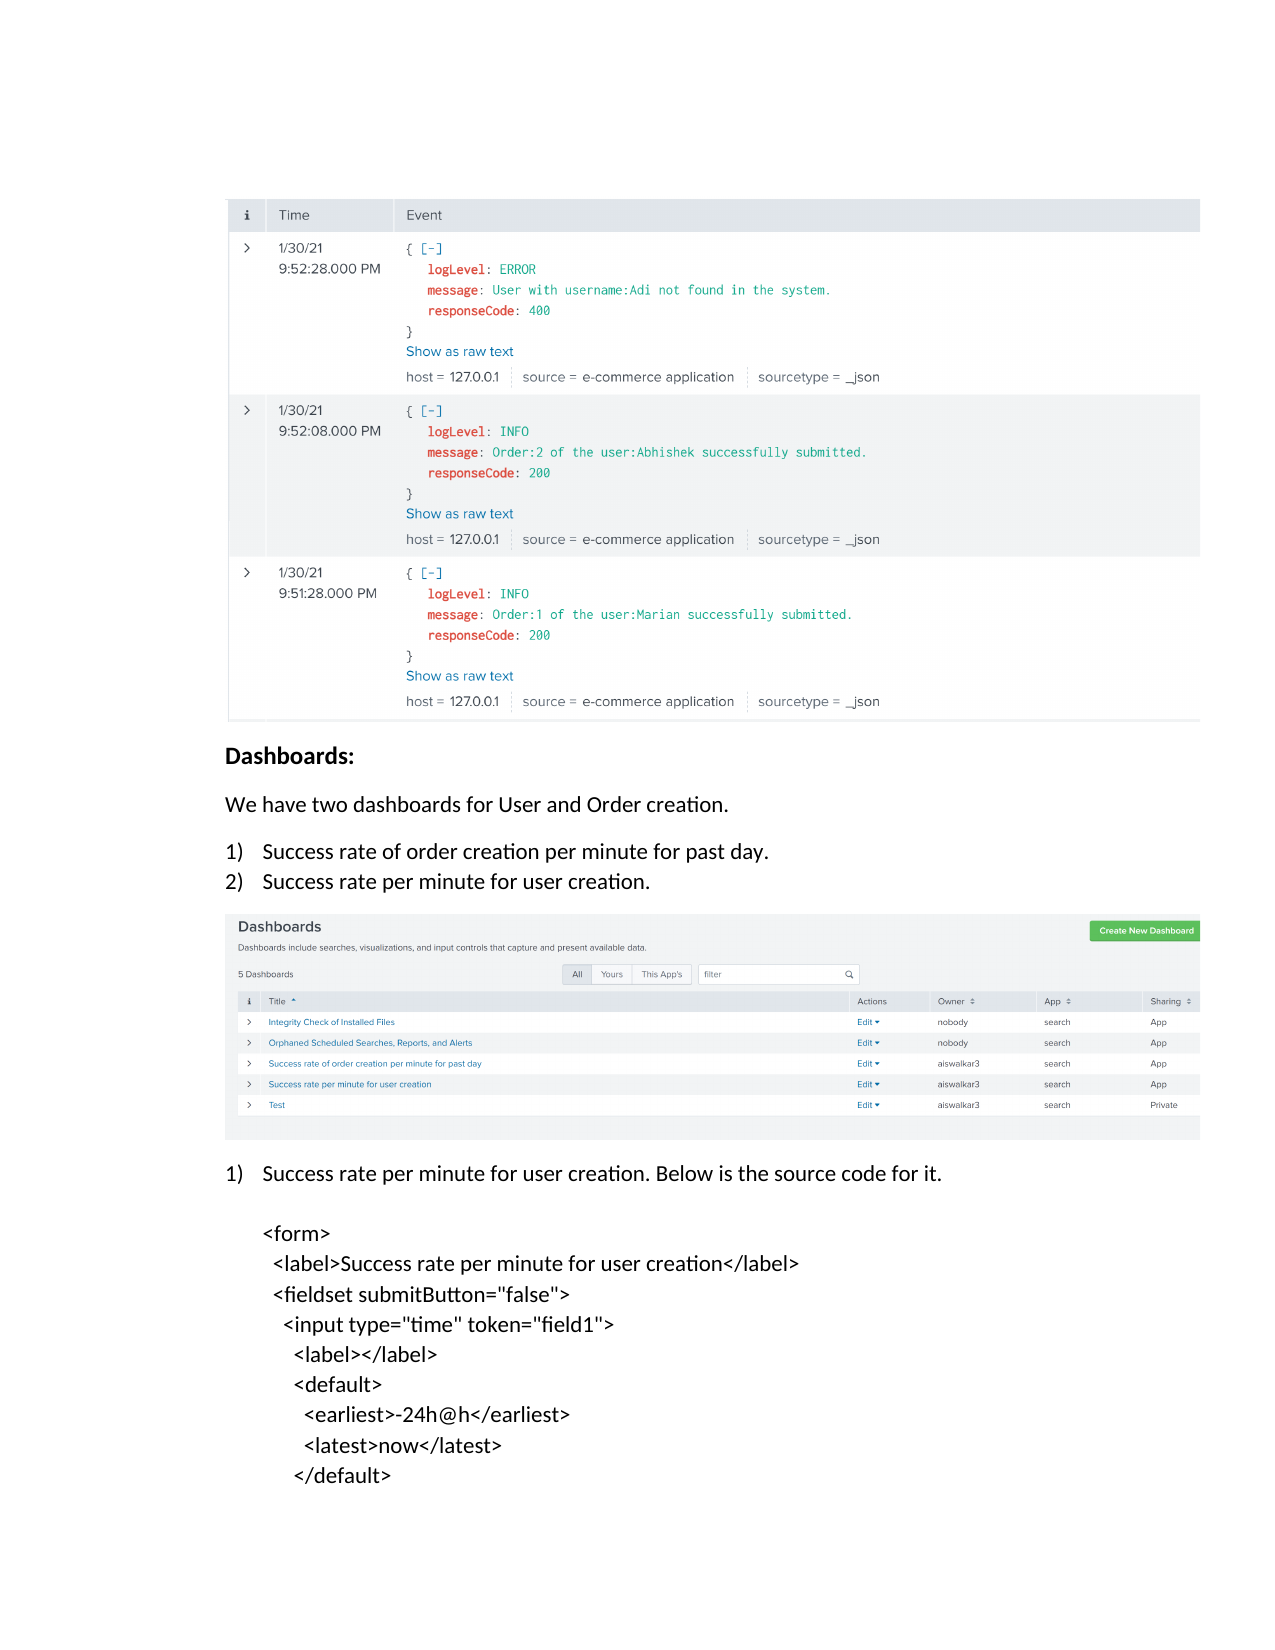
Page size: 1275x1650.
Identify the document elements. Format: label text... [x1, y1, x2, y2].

list <form> [262, 1219, 1125, 1247]
text Dashboards: [225, 741, 1125, 771]
list </default> [262, 1461, 1125, 1489]
list <earliest>-24h@h</earliest> [262, 1401, 1125, 1428]
text We have two dashboards for User and Order creation. [225, 790, 1125, 818]
picture [225, 196, 1200, 722]
picture [225, 914, 1200, 1140]
list Success rate per minute for user creation. Below is the source code for it. [225, 1159, 1125, 1187]
list <default> [262, 1370, 1125, 1398]
list <label></label> [262, 1340, 1125, 1368]
list <label>Success rate per minute for user creation</label> [262, 1249, 1125, 1277]
list <input type="time" token="field1"> [262, 1310, 1125, 1338]
list Success rate per minute for user creation. [225, 867, 1125, 895]
list <latest>now</latest> [262, 1431, 1125, 1459]
list <fieldset submitButton="false"> [262, 1280, 1125, 1308]
list Success rate of order creation per minute for past day. [225, 837, 1125, 865]
